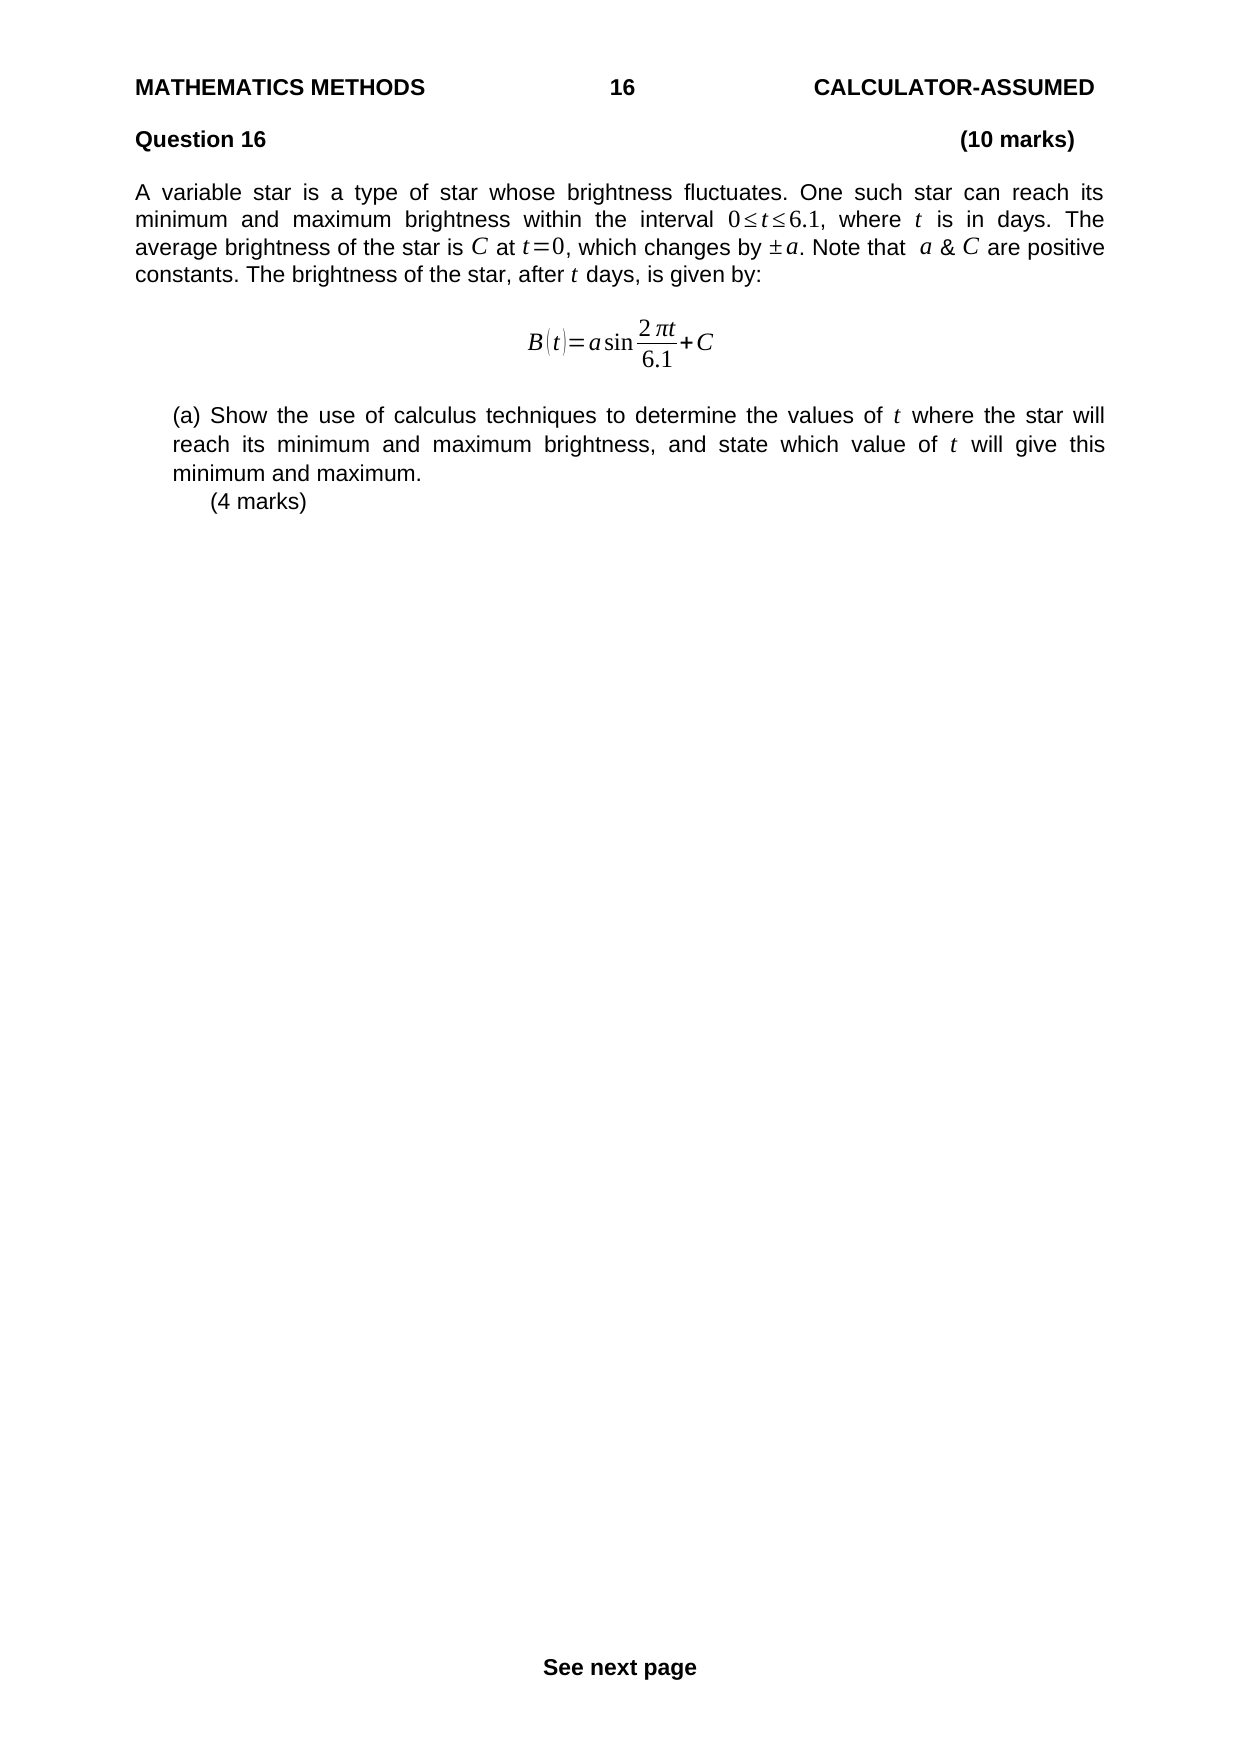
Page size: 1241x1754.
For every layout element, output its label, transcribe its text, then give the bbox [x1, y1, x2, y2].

text A variable star is a type of star whose brightness fluctuates. One such star can reach its minimum and maximum brightness within the interval , where is in days. The average brightness of the star is at , which changes by . Note that & are positive constants. The brightness of the star, after days, is given by: [135, 179, 1105, 288]
list (a) Show the use of calculus techniques to determine the values of where the star will reach its minimum and maximum brightness, and state which value of will give this minimum and maximum. (4 marks) [172, 401, 1105, 514]
text Question 16 (10 marks) [135, 126, 1105, 153]
